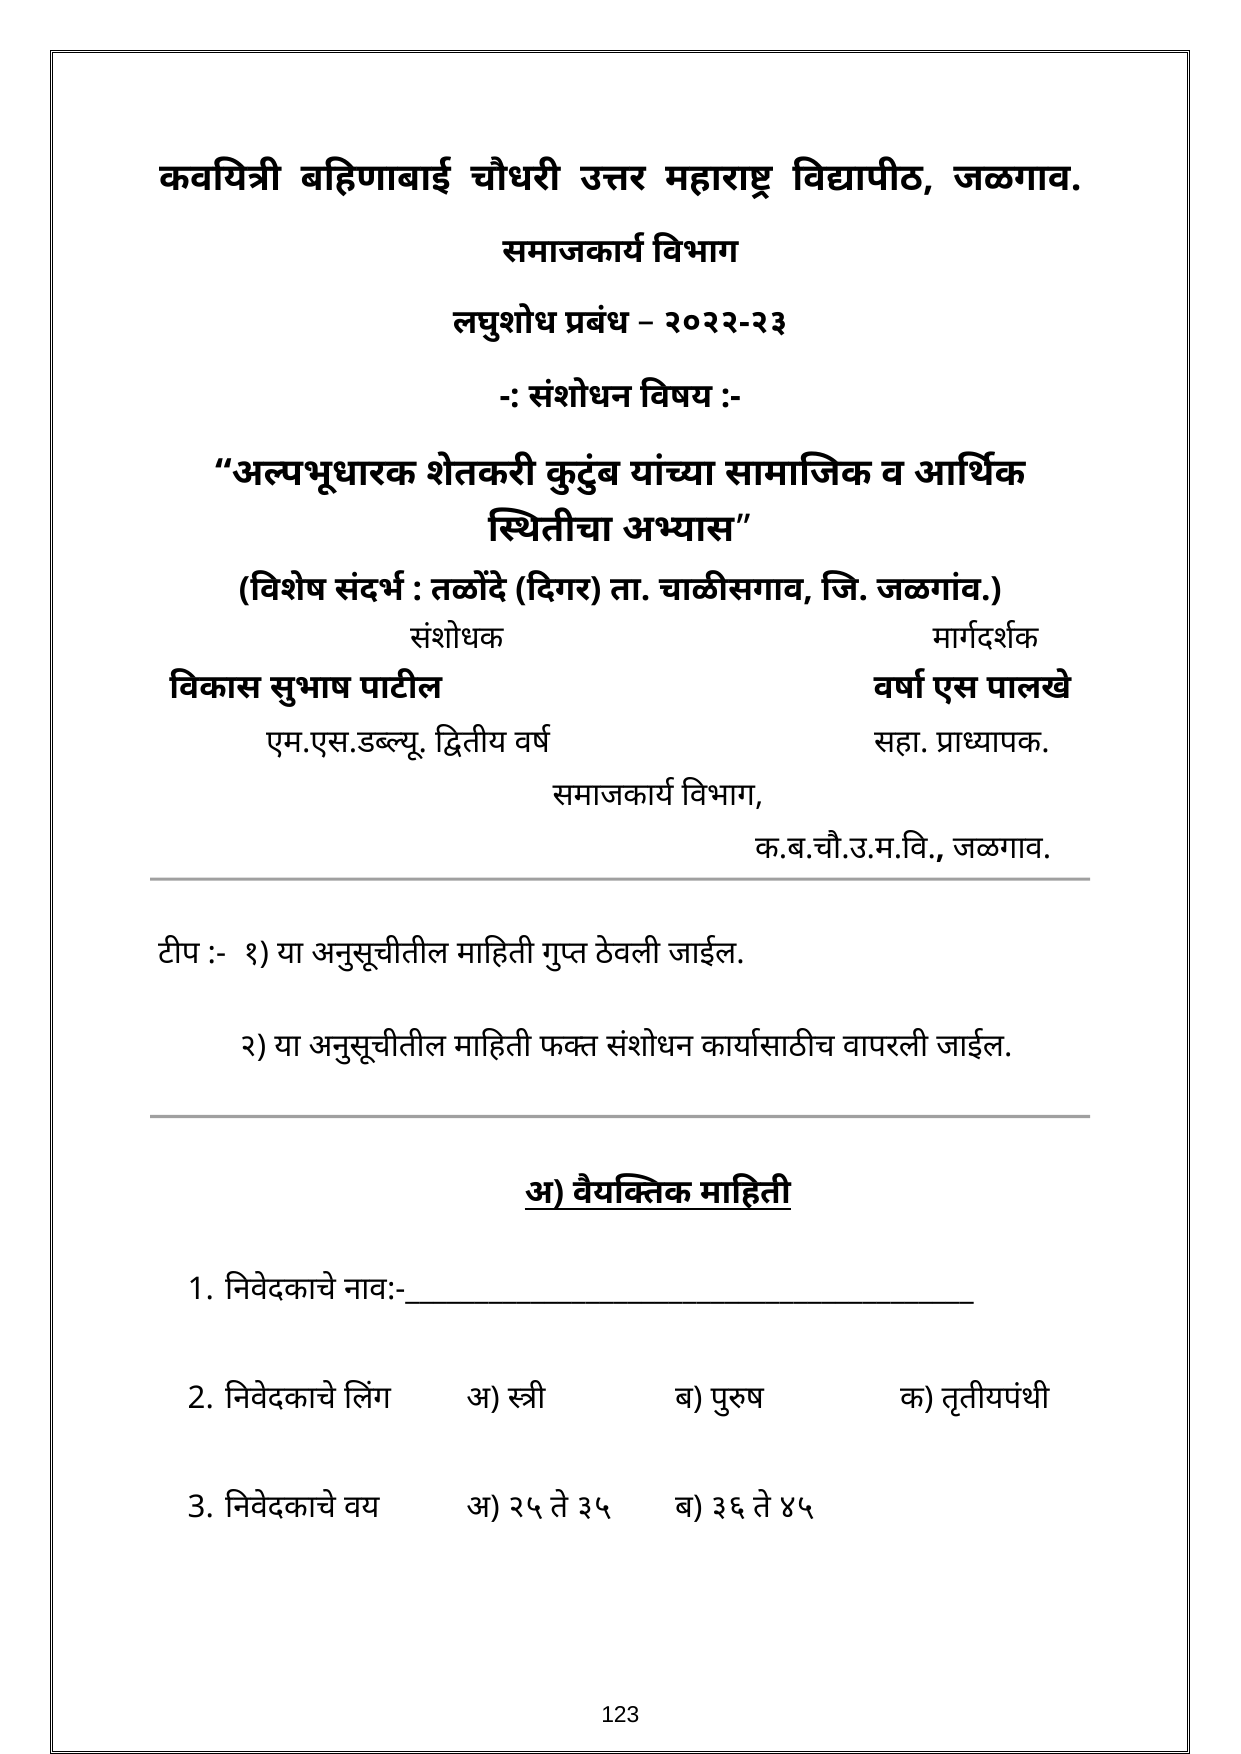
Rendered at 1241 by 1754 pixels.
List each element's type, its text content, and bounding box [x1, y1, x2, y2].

text -: संशोधन विषय :- [150, 372, 1090, 421]
text संशोधक मार्गदर्शक [150, 621, 1090, 661]
list निवेदकाचे वय अ) २५ ते ३५ ब) ३६ ते ४५ [187, 1484, 1090, 1530]
text क.ब.चौ.उ.म.वि., जळगाव. [600, 824, 1090, 871]
text अ) वैयक्तिक माहिती [225, 1168, 1090, 1217]
text एम.एस.डब्ल्यू. द्वितीय वर्ष सहा. प्राध्यापक. समाजकार्य विभाग, [225, 719, 1090, 818]
list निवेदकाचे नाव:-_________________________________________ [187, 1266, 1090, 1312]
text विकास सुभाष पाटील वर्षा एस पालखे [150, 668, 1090, 712]
text समाजकार्य विभाग [150, 233, 1090, 276]
text टीप :- १) या अनुसूचीतील माहिती गुप्त ठेवली जाईल. [150, 930, 1090, 976]
text लघुशोध प्रबंध – २०२२-२३ [150, 298, 1090, 347]
list निवेदकाचे लिंग अ) स्त्री ब) पुरुष क) तृतीयपंथी [187, 1375, 1090, 1421]
text (विशेष संदर्भ : तळोंदे (दिगर) ता. चाळीसगाव, जि. जळगांव.) [150, 564, 1090, 613]
text “अल्पभूधारक शेतकरी कुटुंब यांच्या सामाजिक व आर्थिक स्थितीचा अभ्यास” [150, 446, 1090, 557]
text कवयित्री बहिणाबाई चौधरी उत्तर महाराष्ट्र विद्यापीठ, जळगाव. [150, 150, 1090, 205]
text २) या अनुसूचीतील माहिती फक्त संशोधन कार्यासाठीच वापरली जाईल. [150, 1023, 1090, 1069]
